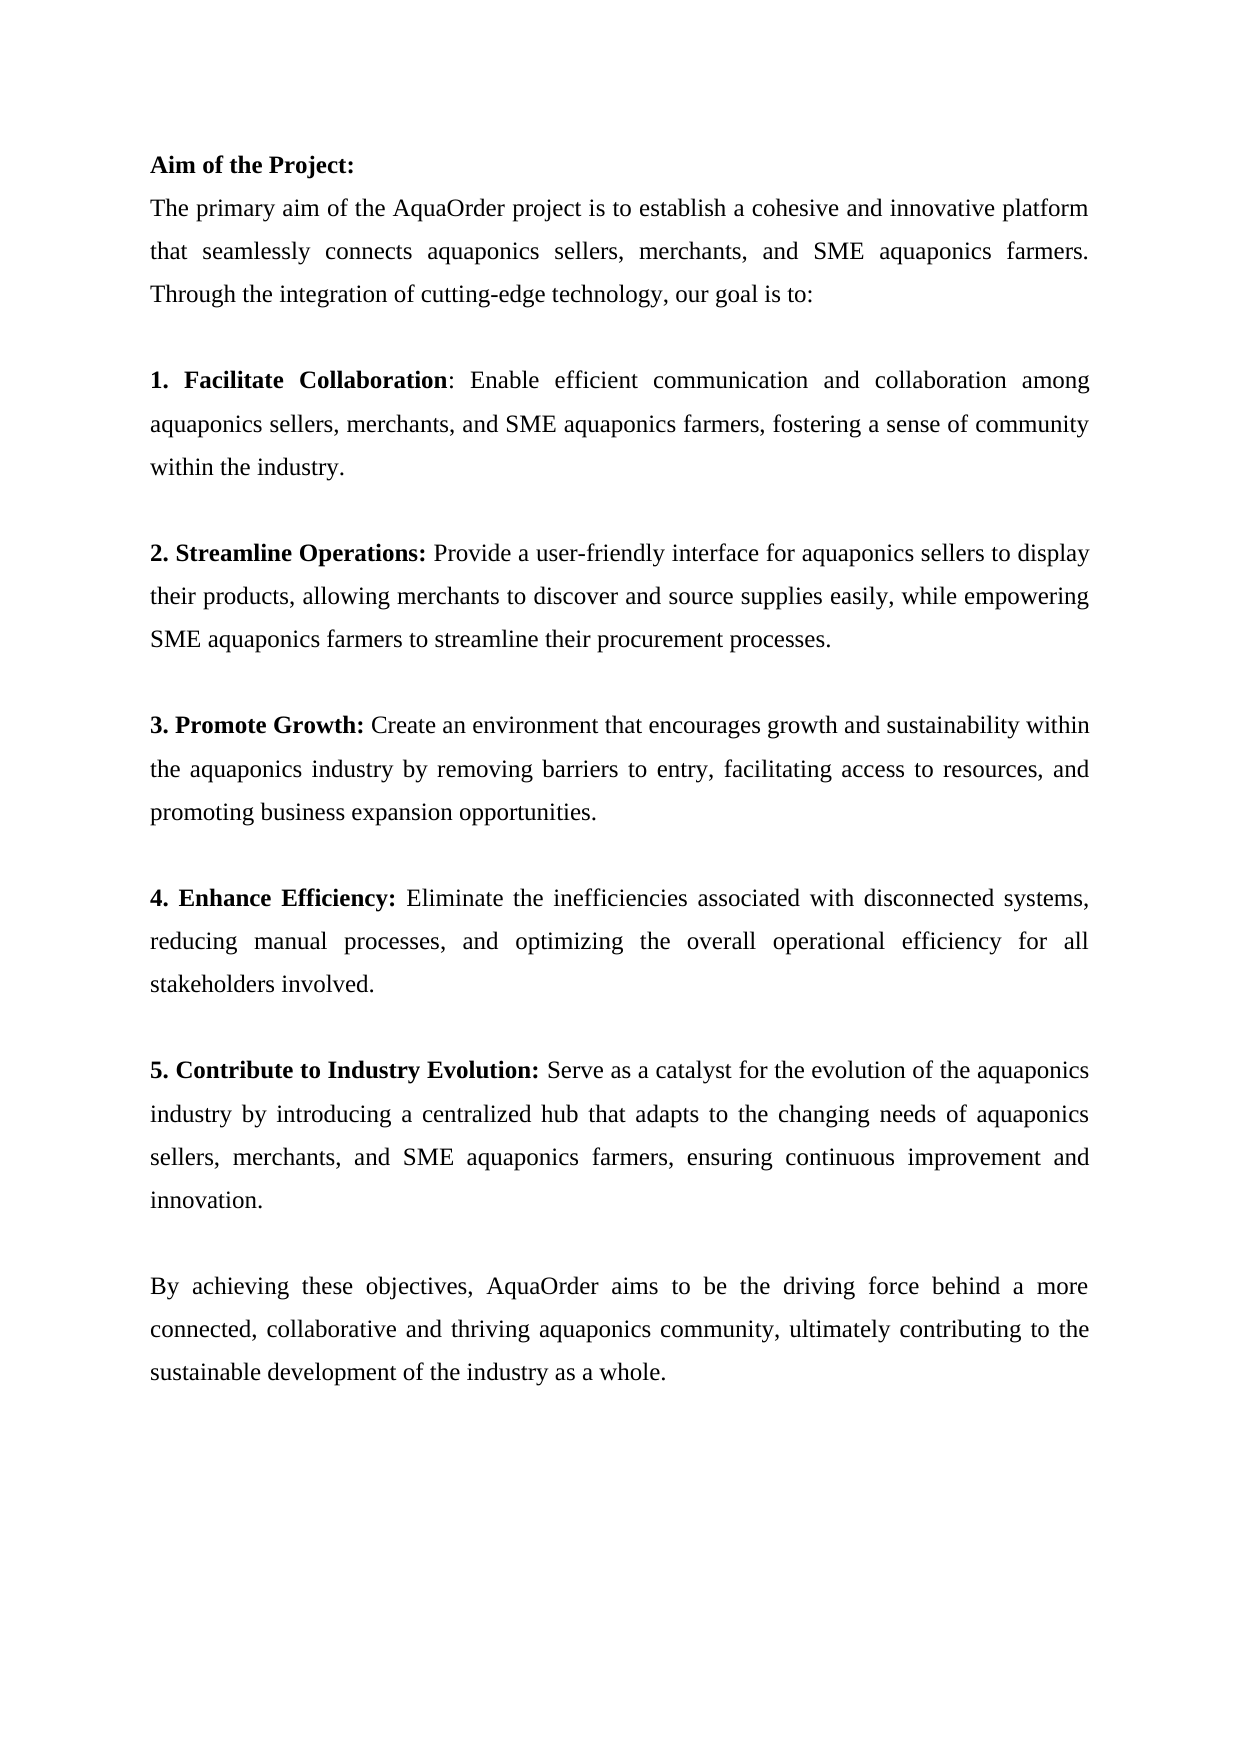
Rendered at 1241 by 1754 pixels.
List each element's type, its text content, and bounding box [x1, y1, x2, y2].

text 3. Promote Growth: Create an environment that encourages growth and sustainability within the aquaponics industry by removing barriers to entry, facilitating access to resources, and promoting business expansion opportunities. [150, 711, 1090, 826]
text 5. Contribute to Industry Evolution: Serve as a catalyst for the evolution of the aquaponics industry by introducing a centralized hub that adapts to the changing needs of aquaponics sellers, merchants, and SME aquaponics farmers, ensuring continuous improvement and innovation. [150, 1056, 1090, 1214]
text The primary aim of the AquaOrder project is to establish a cohesive and innovative platform that seamlessly connects aquaponics sellers, merchants, and SME aquaponics farmers. Through the integration of cutting-edge technology, our goal is to: [150, 193, 1090, 308]
text 1. Facilitate Collaboration: Enable efficient communication and collaboration among aquaponics sellers, merchants, and SME aquaponics farmers, fostering a sense of community within the industry. [150, 366, 1090, 481]
text 4. Enhance Efficiency: Eliminate the inefficiencies associated with disconnected systems, reducing manual processes, and optimizing the overall operational efficiency for all stakeholders involved. [150, 883, 1090, 998]
text By achieving these objectives, AquaOrder aims to be the driving force behind a more connected, collaborative and thriving aquaponics community, ultimately contributing to the sustainable development of the industry as a whole. [150, 1271, 1090, 1386]
text 2. Streamline Operations: Provide a user-friendly interface for aquaponics sellers to display their products, allowing merchants to discover and source supplies easily, while empowering SME aquaponics farmers to streamline their procurement processes. [150, 538, 1090, 653]
text Aim of the Project: [150, 150, 1090, 179]
